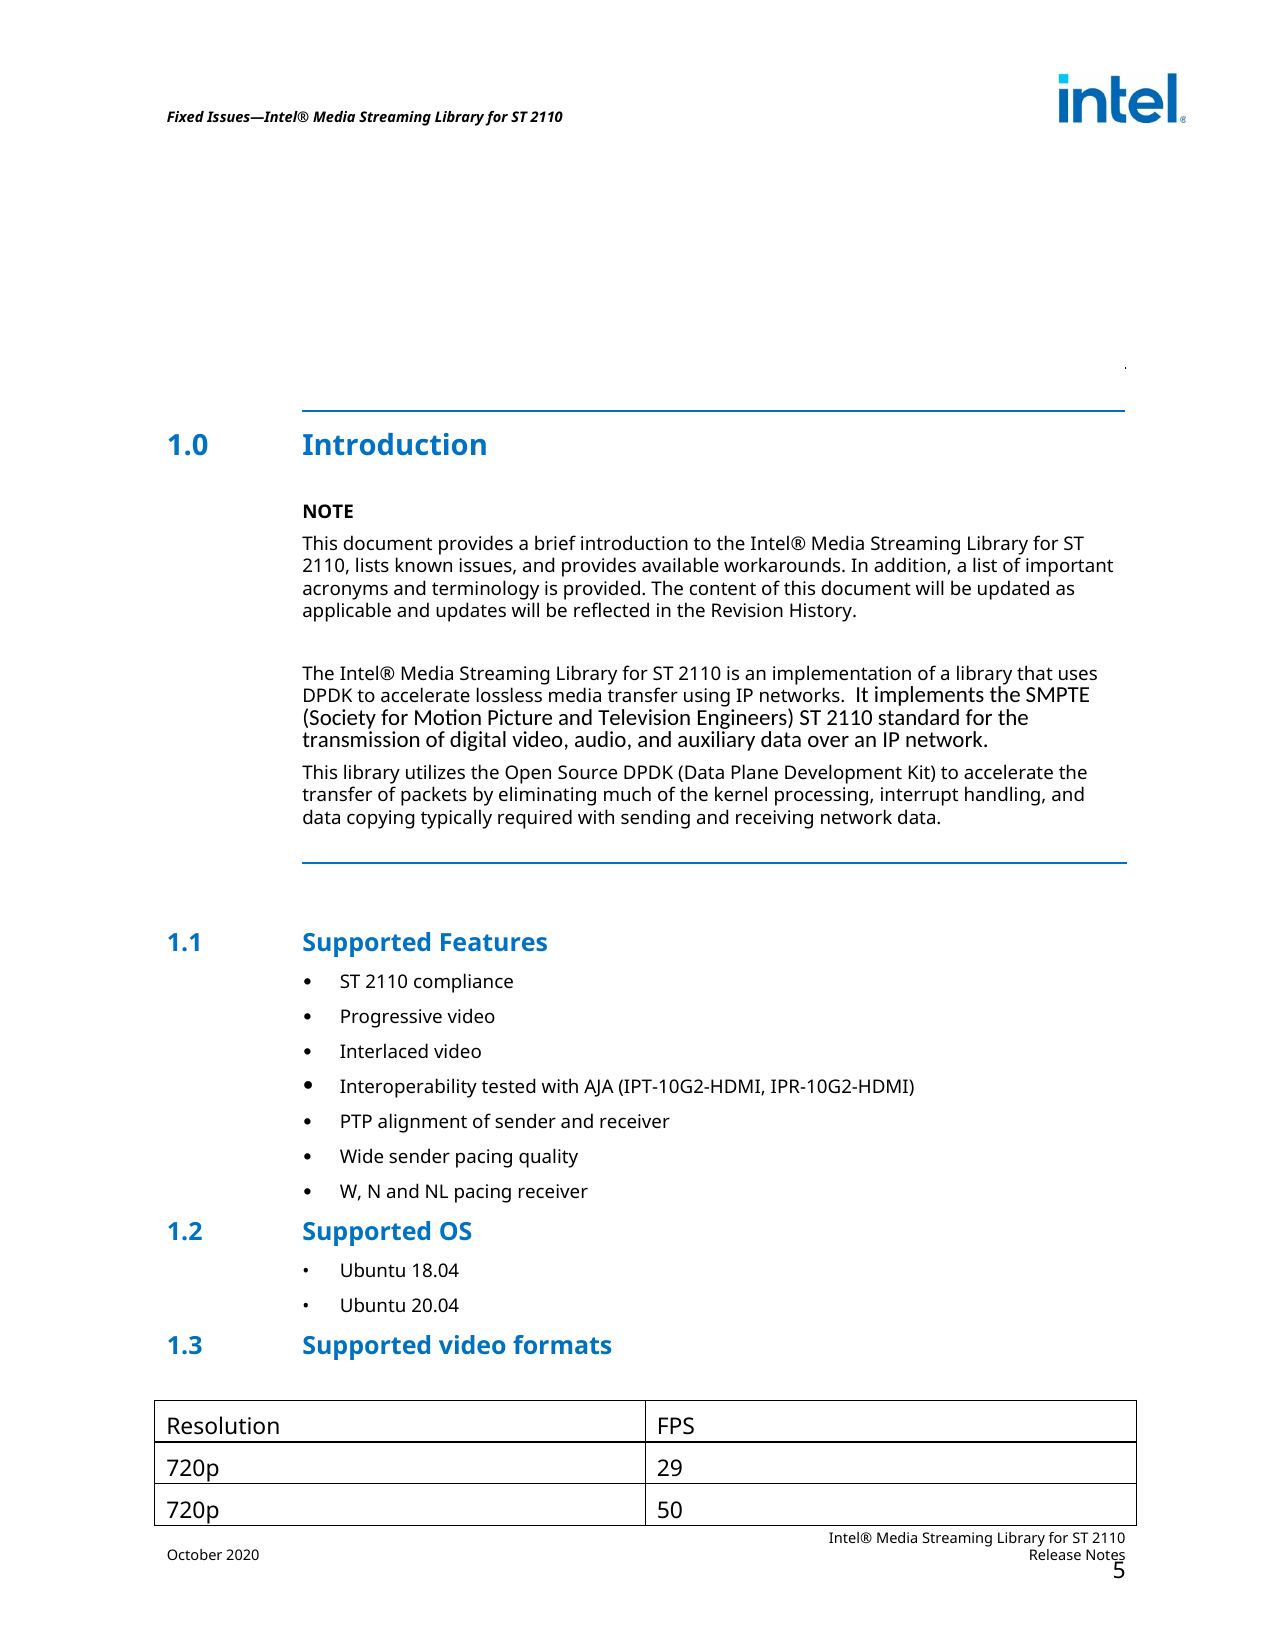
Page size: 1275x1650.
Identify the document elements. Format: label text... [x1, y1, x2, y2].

table_cell 50 [646, 1484, 1136, 1525]
subtitle NOTE [302, 501, 1137, 523]
list Ubuntu 18.04 [302, 1258, 1137, 1283]
list ST 2110 compliance [304, 968, 1137, 994]
table_cell 29 [646, 1443, 1136, 1483]
picture [1058, 72, 1187, 124]
list Supported OS [167, 1214, 1137, 1248]
list Ubuntu 20.04 [302, 1293, 1137, 1318]
list PTP alignment of sender and receiver [304, 1109, 1137, 1134]
table_cell 720p [155, 1443, 645, 1483]
table_header FPS [646, 1401, 1136, 1441]
text The Intel® Media Streaming Library for ST 2110 is an implementation of a library that uses DPDK to accelerate lossless media transfer using IP networks. It implements the SMPTE (Society for Motion Picture and Television Engineers) ST 2110 standard for the transmission of digital video, audio, and auxiliary data over an IP network. [302, 662, 1121, 752]
text This library utilizes the Open Source DPDK (Data Plane Development Kit) to accelerate the transfer of packets by eliminating much of the kernel processing, interrupt handling, and data copying typically required with sending and receiving network data. [302, 761, 1121, 829]
list Supported video formats [167, 1328, 1137, 1362]
subtitle Supported Features [167, 924, 1137, 959]
list Interoperability tested with AJA (IPT-10G2-HDMI, IPR-10G2-HDMI) [304, 1073, 1137, 1099]
list Progressive video [304, 1003, 1137, 1029]
table_cell 720p [155, 1484, 645, 1525]
table_header Resolution [155, 1401, 645, 1441]
list Wide sender pacing quality [304, 1144, 1137, 1169]
list W, N and NL pacing receiver [304, 1179, 1137, 1204]
list Interlaced video [304, 1038, 1137, 1064]
text This document provides a brief introduction to the Intel® Media Streaming Library for ST 2110, lists known issues, and provides available workarounds. In addition, a list of important acronyms and terminology is provided. The content of this document will be updated as applicable and updates will be reflected in the Revision History. [302, 532, 1121, 622]
subtitle Introduction [167, 329, 1137, 463]
